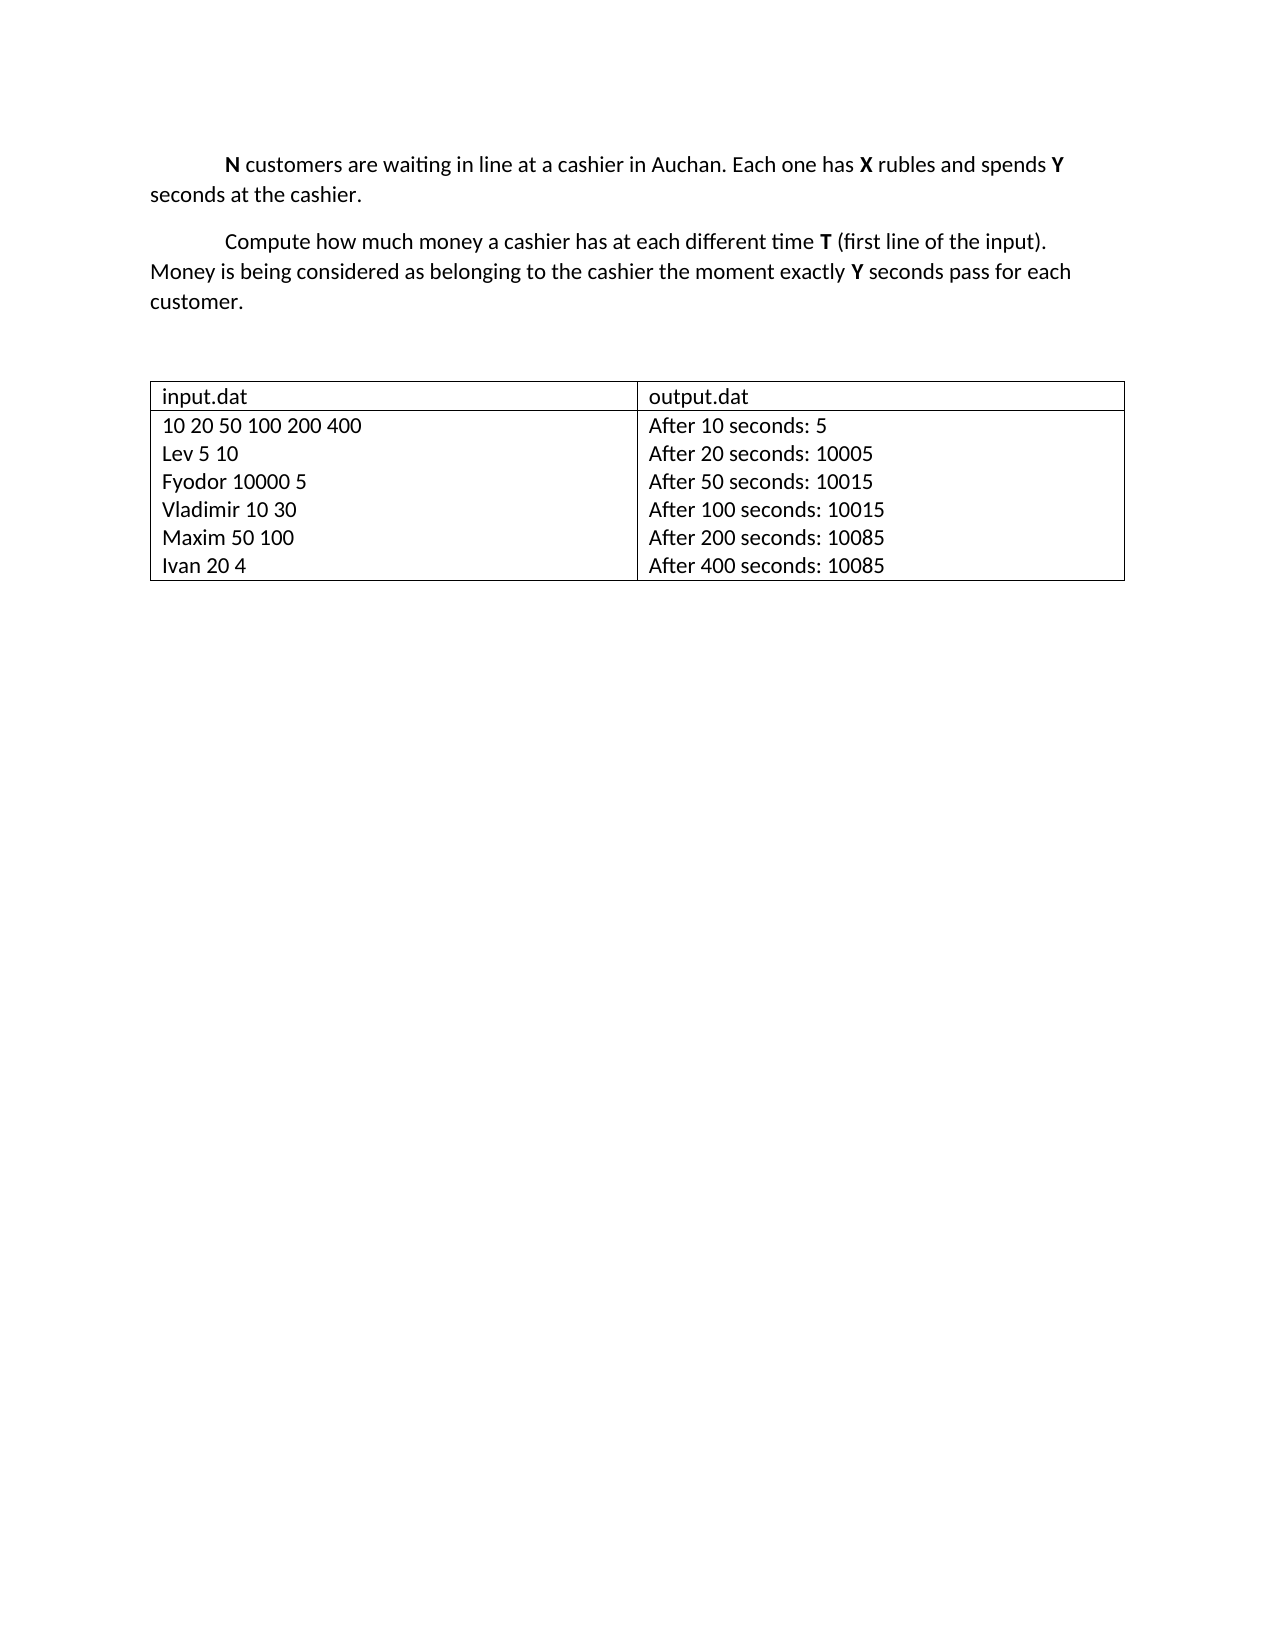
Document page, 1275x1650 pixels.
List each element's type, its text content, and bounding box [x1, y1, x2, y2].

text Compute how much money a cashier has at each different time T (first line of the input). Money is being considered as belonging to the cashier the moment exactly Y seconds pass for each customer. [150, 227, 1125, 316]
text N customers are waiting in line at a cashier in Auchan. Each one has X rubles and spends Y seconds at the cashier. [150, 150, 1125, 208]
table_cell 10 20 50 100 200 400 Lev 5 10 Fyodor 10000 5 Vladimir 10 30 Maxim 50 100 Ivan 20 4 [151, 411, 637, 579]
table_cell After 10 seconds: 5 After 20 seconds: 10005 After 50 seconds: 10015 After 100 seconds: 10015 After 200 seconds: 10085 After 400 seconds: 10085 [638, 411, 1124, 579]
table_header output.dat [638, 382, 1124, 410]
table_header input.dat [151, 382, 637, 410]
